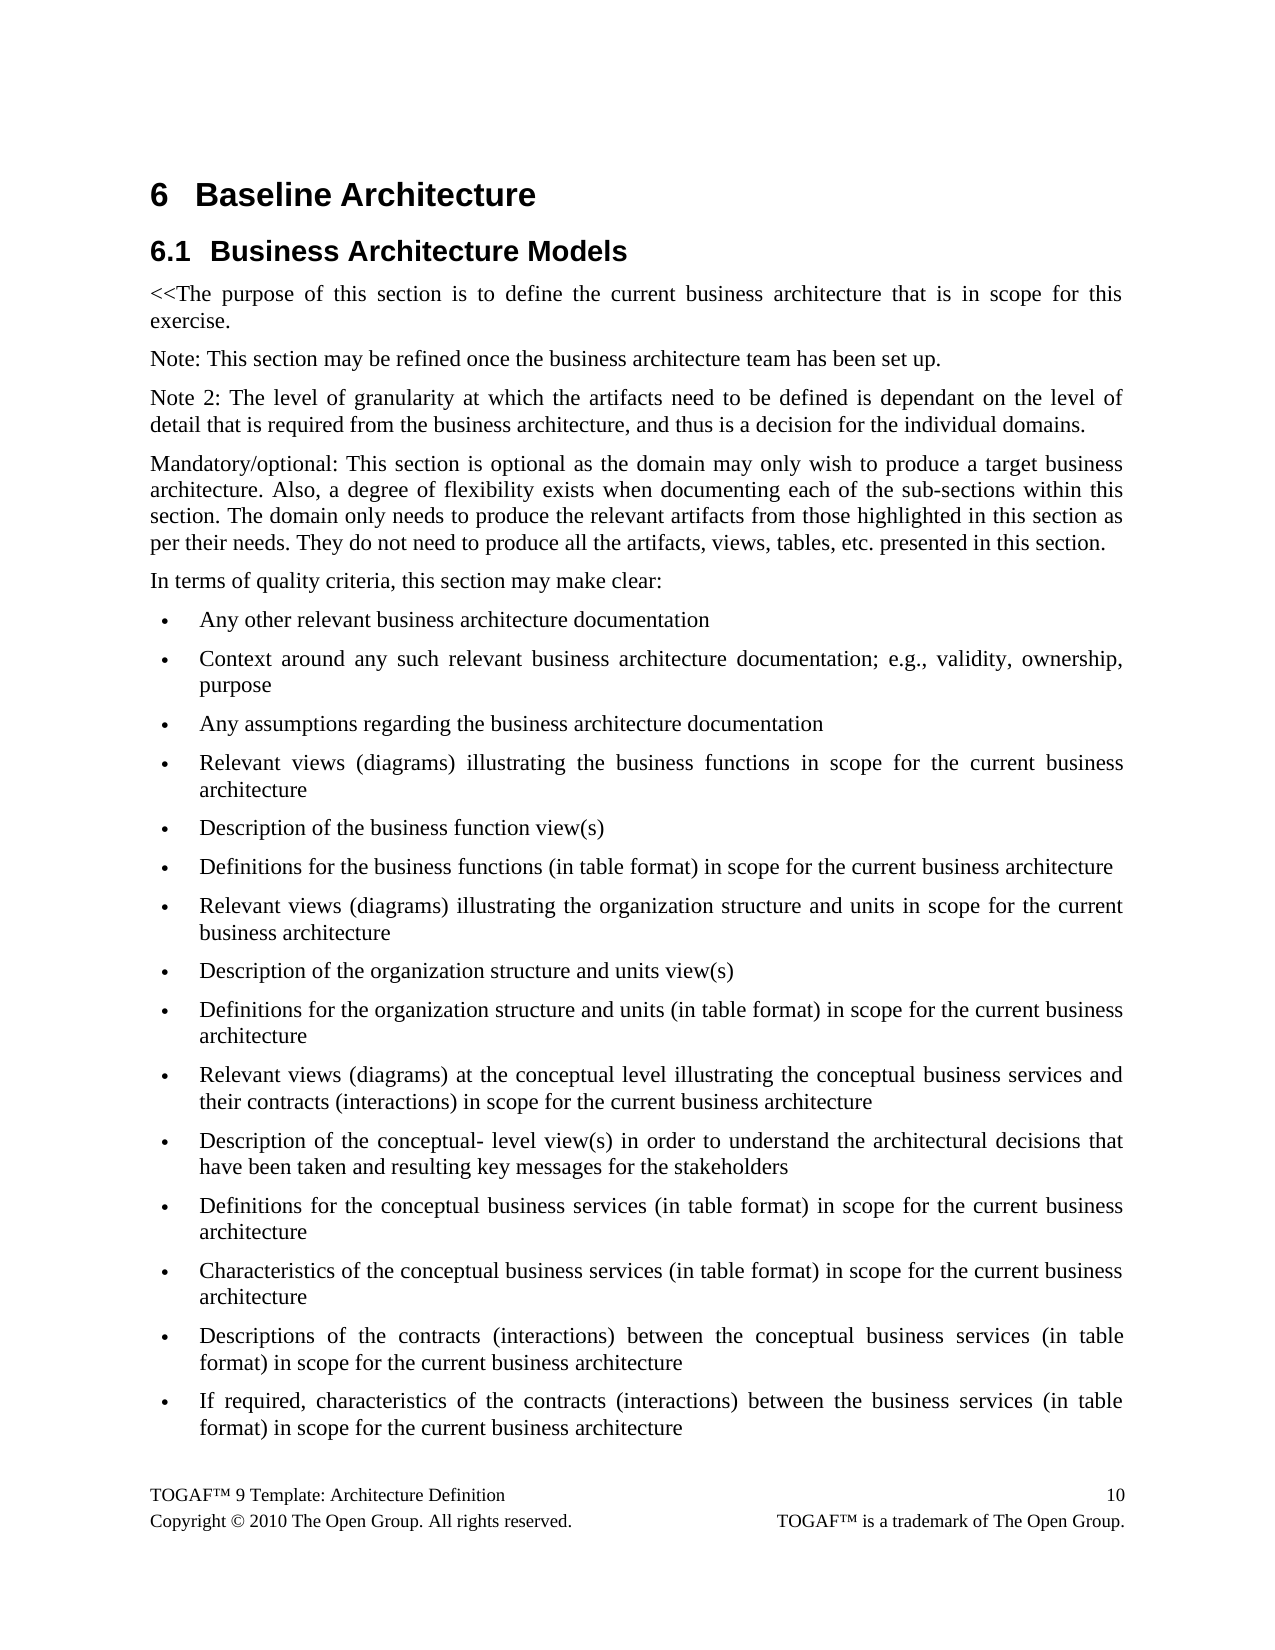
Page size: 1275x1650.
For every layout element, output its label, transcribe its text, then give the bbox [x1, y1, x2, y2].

list Description of the organization structure and units view(s) [162, 957, 1125, 984]
list Definitions for the conceptual business services (in table format) in scope for the current business architecture [162, 1192, 1125, 1244]
list Description of the business function view(s) [162, 814, 1125, 841]
subtitle Baseline Architecture [150, 175, 1125, 213]
text <<The purpose of this section is to define the current business architecture that is in scope for this exercise. [150, 280, 1125, 333]
text Note: This section may be refined once the business architecture team has been set up. [150, 346, 1125, 372]
list Relevant views (diagrams) at the conceptual level illustrating the conceptual business services and their contracts (interactions) in scope for the current business architecture [162, 1061, 1125, 1114]
list Context around any such relevant business architecture documentation; e.g., validity, ownership, purpose [162, 645, 1125, 698]
list Description of the conceptual- level view(s) in order to understand the architectural decisions that have been taken and resulting key messages for the stakeholders [162, 1127, 1125, 1179]
list Definitions for the business functions (in table format) in scope for the current business architecture [162, 853, 1125, 880]
text Mandatory/optional: This section is optional as the domain may only wish to produce a target business architecture. Also, a degree of flexibility exists when documenting each of the sub-sections within this section. The domain only needs to produce the relevant artifacts from those highlighted in this section as per their needs. They do not need to produce all the artifacts, views, tables, etc. presented in this section. [150, 449, 1125, 555]
list Relevant views (diagrams) illustrating the organization structure and units in scope for the current business architecture [162, 892, 1125, 945]
subtitle Business Architecture Models [150, 234, 1125, 268]
list If required, characteristics of the contracts (interactions) between the business services (in table format) in scope for the current business architecture [162, 1387, 1125, 1440]
list Characteristics of the conceptual business services (in table format) in scope for the current business architecture [162, 1257, 1125, 1310]
list Descriptions of the contracts (interactions) between the conceptual business services (in table format) in scope for the current business architecture [162, 1322, 1125, 1375]
list Relevant views (diagrams) illustrating the business functions in scope for the current business architecture [162, 749, 1125, 802]
text In terms of quality criteria, this section may make clear: [150, 567, 1125, 594]
text Note 2: The level of granularity at which the artifacts need to be defined is dependant on the level of detail that is required from the business architecture, and thus is a decision for the individual domains. [150, 384, 1125, 437]
list Any other relevant business architecture documentation [162, 606, 1125, 633]
list Any assumptions regarding the business architecture documentation [162, 710, 1125, 737]
list Definitions for the organization structure and units (in table format) in scope for the current business architecture [162, 996, 1125, 1049]
